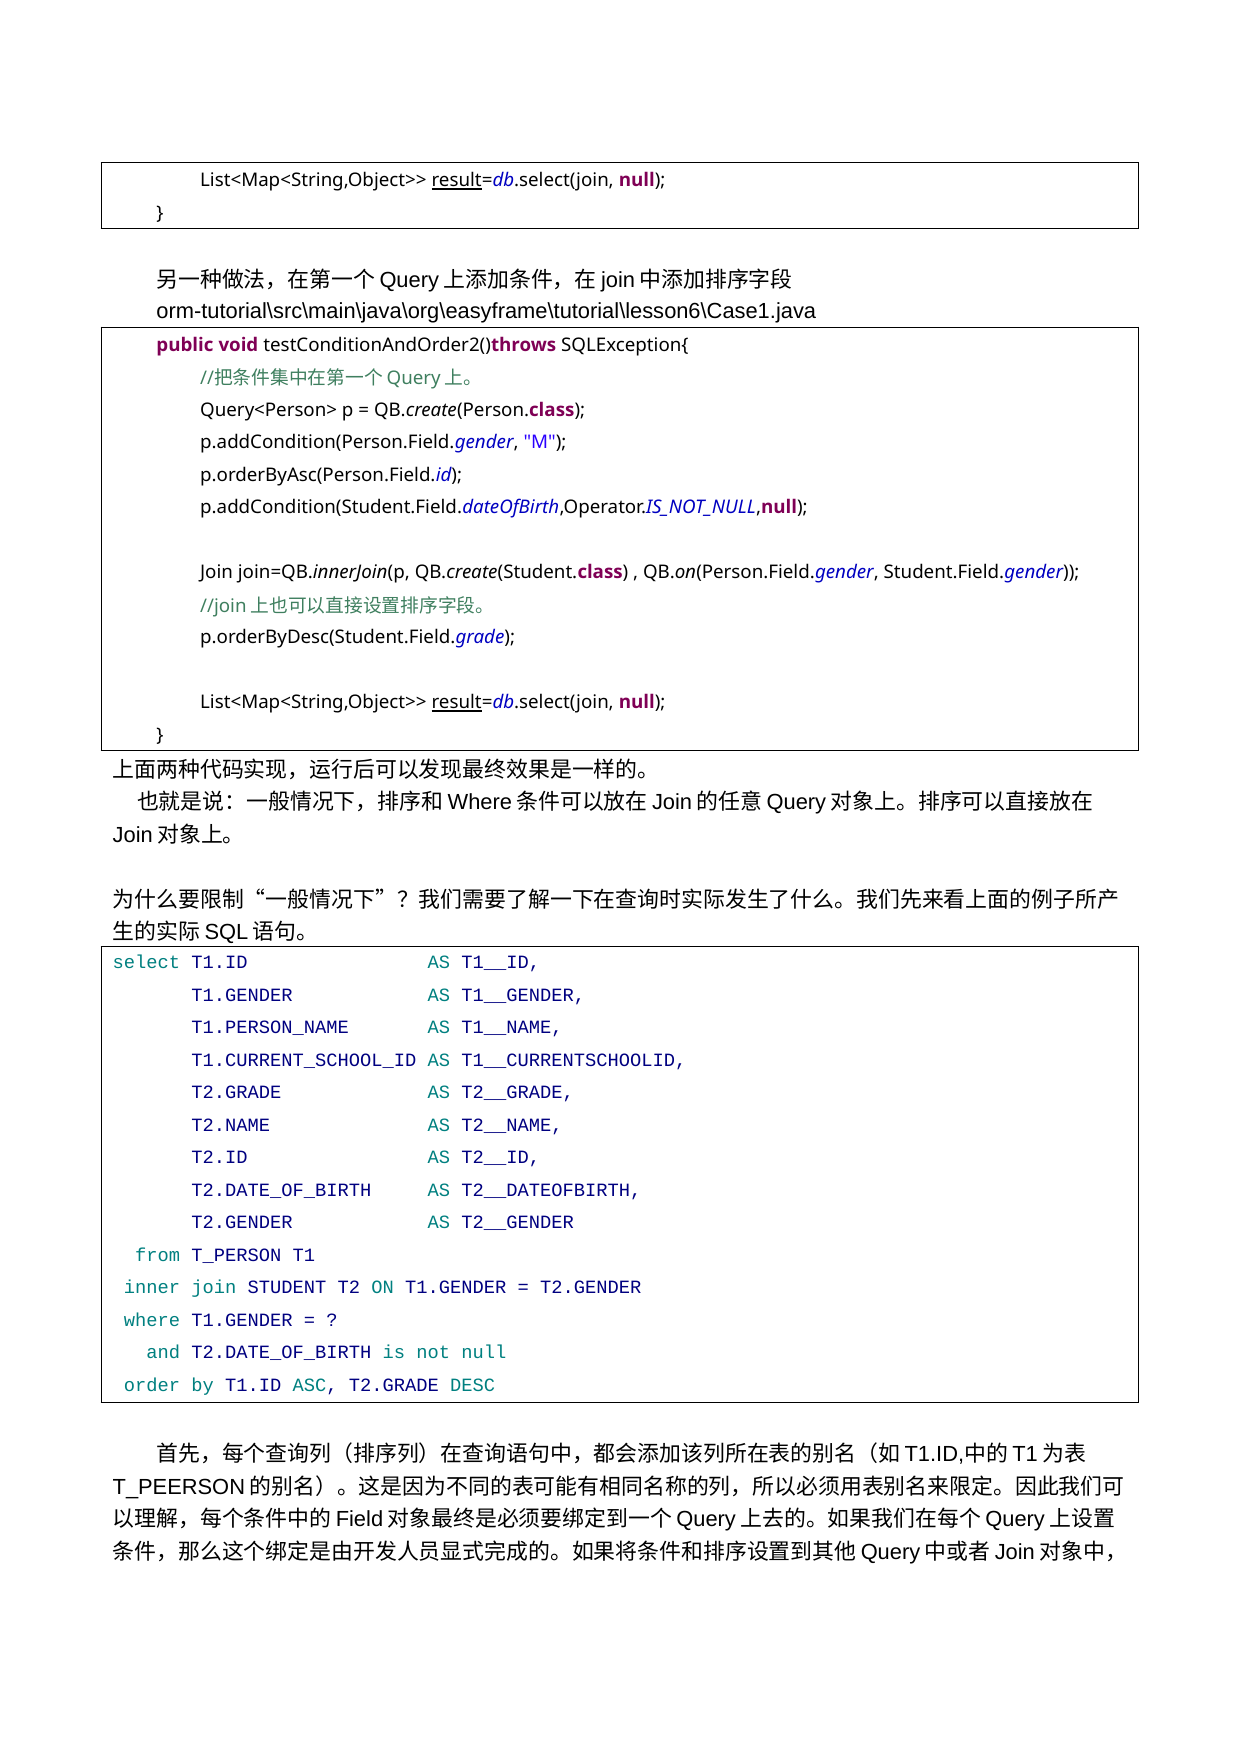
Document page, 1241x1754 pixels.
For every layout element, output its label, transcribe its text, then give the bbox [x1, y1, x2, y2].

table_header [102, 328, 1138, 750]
text 为什么要限制“一般情况下”？我们需要了解一下在查询时实际发生了什么。我们先来看上面的例子所产生的实际SQL语句。 [112, 881, 1128, 946]
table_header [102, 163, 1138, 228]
text orm-tutorial\src\main\java\org\easyframe\tutorial\lesson6\Case1.java [112, 294, 1128, 327]
text 也就是说：一般情况下，排序和Where条件可以放在Join的任意Query对象上。排序可以直接放在Join对象上。 [112, 784, 1128, 849]
text 上面两种代码实现，运行后可以发现最终效果是一样的。 [112, 751, 1128, 784]
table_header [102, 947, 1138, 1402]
text 另一种做法，在第一个Query上添加条件，在join中添加排序字段 [112, 262, 1128, 294]
